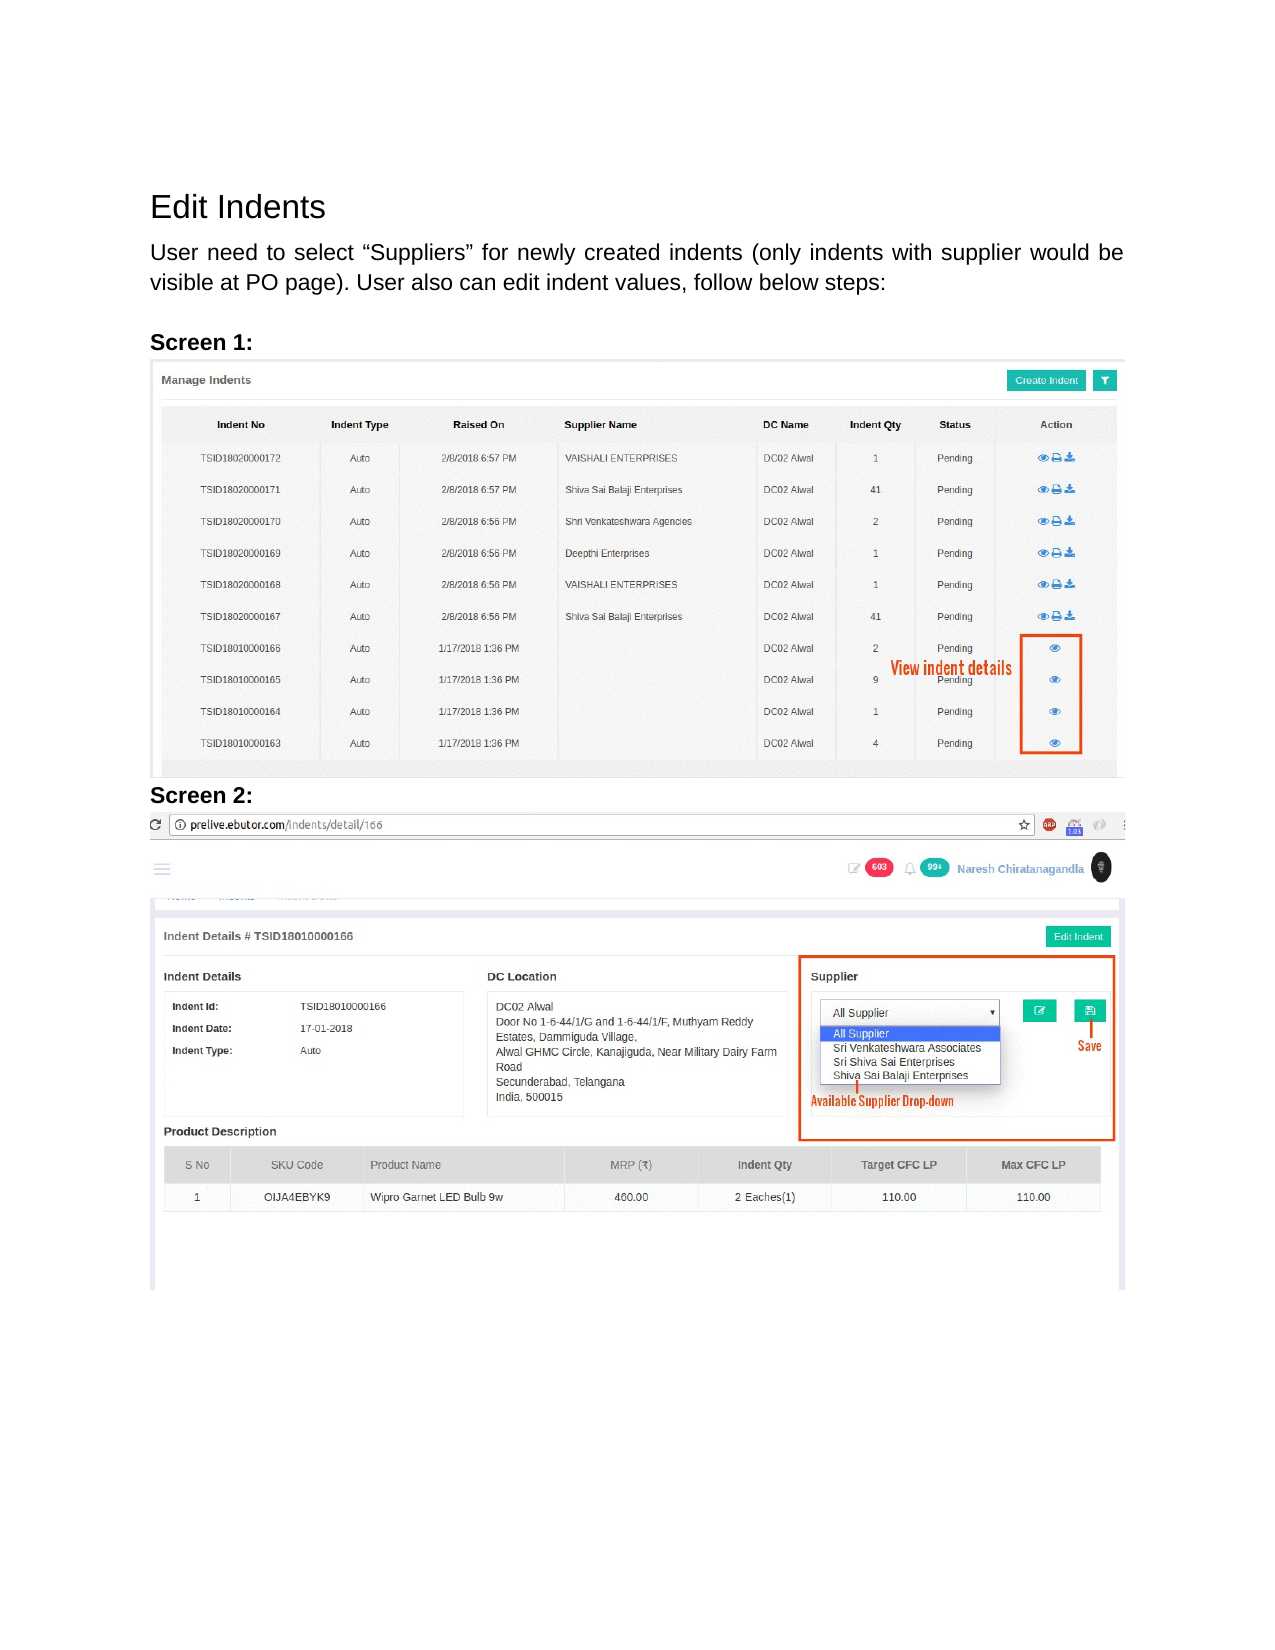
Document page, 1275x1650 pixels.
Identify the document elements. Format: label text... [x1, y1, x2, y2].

picture [150, 812, 1125, 1290]
picture [150, 359, 1125, 778]
subtitle Edit Indents [150, 187, 1125, 226]
text Screen 2: [150, 782, 1125, 808]
text Screen 1: [150, 329, 1125, 355]
text User need to select “Suppliers” for newly created indents (only indents with supplier would be visible at PO page). User also can edit indent values, follow below steps: [150, 238, 1125, 295]
